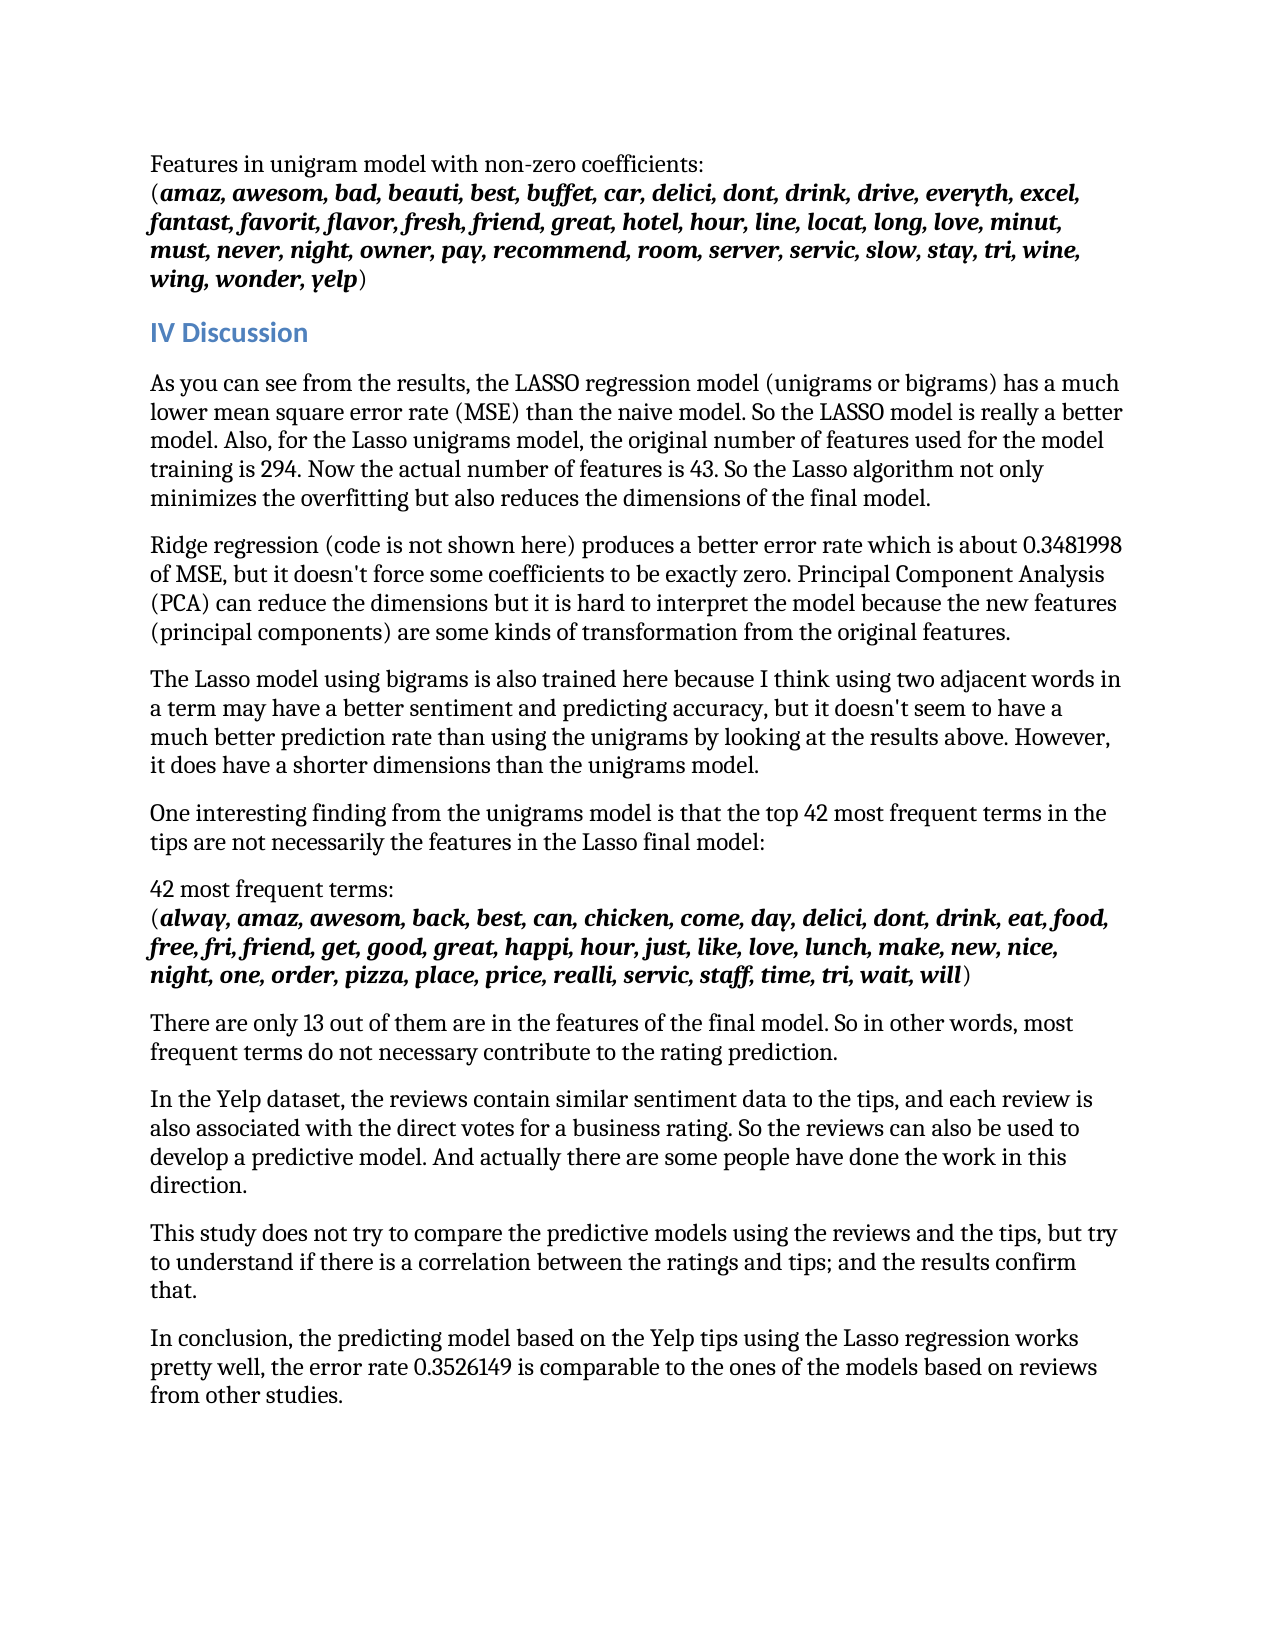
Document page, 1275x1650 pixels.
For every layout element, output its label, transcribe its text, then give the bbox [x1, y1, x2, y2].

text There are only 13 out of them are in the features of the final model. So in other words, most frequent terms do not necessary contribute to the rating prediction. [150, 1009, 1125, 1066]
text In conclusion, the predicting model based on the Yelp tips using the Lasso regression works pretty well, the error rate 0.3526149 is comparable to the ones of the models based on reviews from other studies. [150, 1324, 1125, 1410]
text Features in unigram model with non-zero coefficients: (amaz, awesom, bad, beauti, best, buffet, car, delici, dont, drink, drive, everyth, excel, fantast, favorit, flavor, fresh, friend, great, hotel, hour, line, locat, long, love, minut, must, never, night, owner, pay, recommend, room, server, servic, slow, stay, tri, wine, wing, wonder, yelp) [150, 150, 1125, 294]
text 42 most frequent terms: (alway, amaz, awesom, back, best, can, chicken, come, day, delici, dont, drink, eat, food, free, fri, friend, get, good, great, happi, hour, just, like, love, lunch, make, new, nice, night, one, order, pizza, place, price, realli, servic, staff, time, tri, wait, will) [150, 875, 1125, 990]
text One interesting finding from the unigrams model is that the top 42 most frequent terms in the tips are not necessarily the features in the Lasso final model: [150, 799, 1125, 856]
text Ridge regression (code is not shown here) produces a better error rate which is about 0.3481998 of MSE, but it doesn't force some coefficients to be exactly zero. Principal Component Analysis (PCA) can reduce the dimensions but it is hard to interpret the model because the new features (principal components) are some kinds of transformation from the original features. [150, 531, 1125, 646]
text This study does not try to compare the predictive models using the reviews and the tips, but try to understand if there is a correlation between the ratings and tips; and the results confirm that. [150, 1219, 1125, 1305]
text The Lasso model using bigrams is also trained here because I think using two adjacent words in a term may have a better sentiment and predicting accuracy, but it doesn't seem to have a much better prediction rate than using the unigrams by looking at the results above. However, it does have a shorter dimensions than the unigrams model. [150, 665, 1125, 780]
subtitle IV Discussion [150, 314, 1125, 350]
text As you can see from the results, the LASSO regression model (unigrams or bigrams) has a much lower mean square error rate (MSE) than the naive model. So the LASSO model is really a better model. Also, for the Lasso unigrams model, the original number of features used for the model training is 294. Now the actual number of features is 43. So the Lasso algorithm not only minimizes the overfitting but also reduces the dimensions of the final model. [150, 369, 1125, 513]
text In the Yelp dataset, the reviews contain similar sentiment data to the tips, and each review is also associated with the direct votes for a business rating. So the reviews can also be used to develop a predictive model. And actually there are some people have done the work in this direction. [150, 1085, 1125, 1200]
